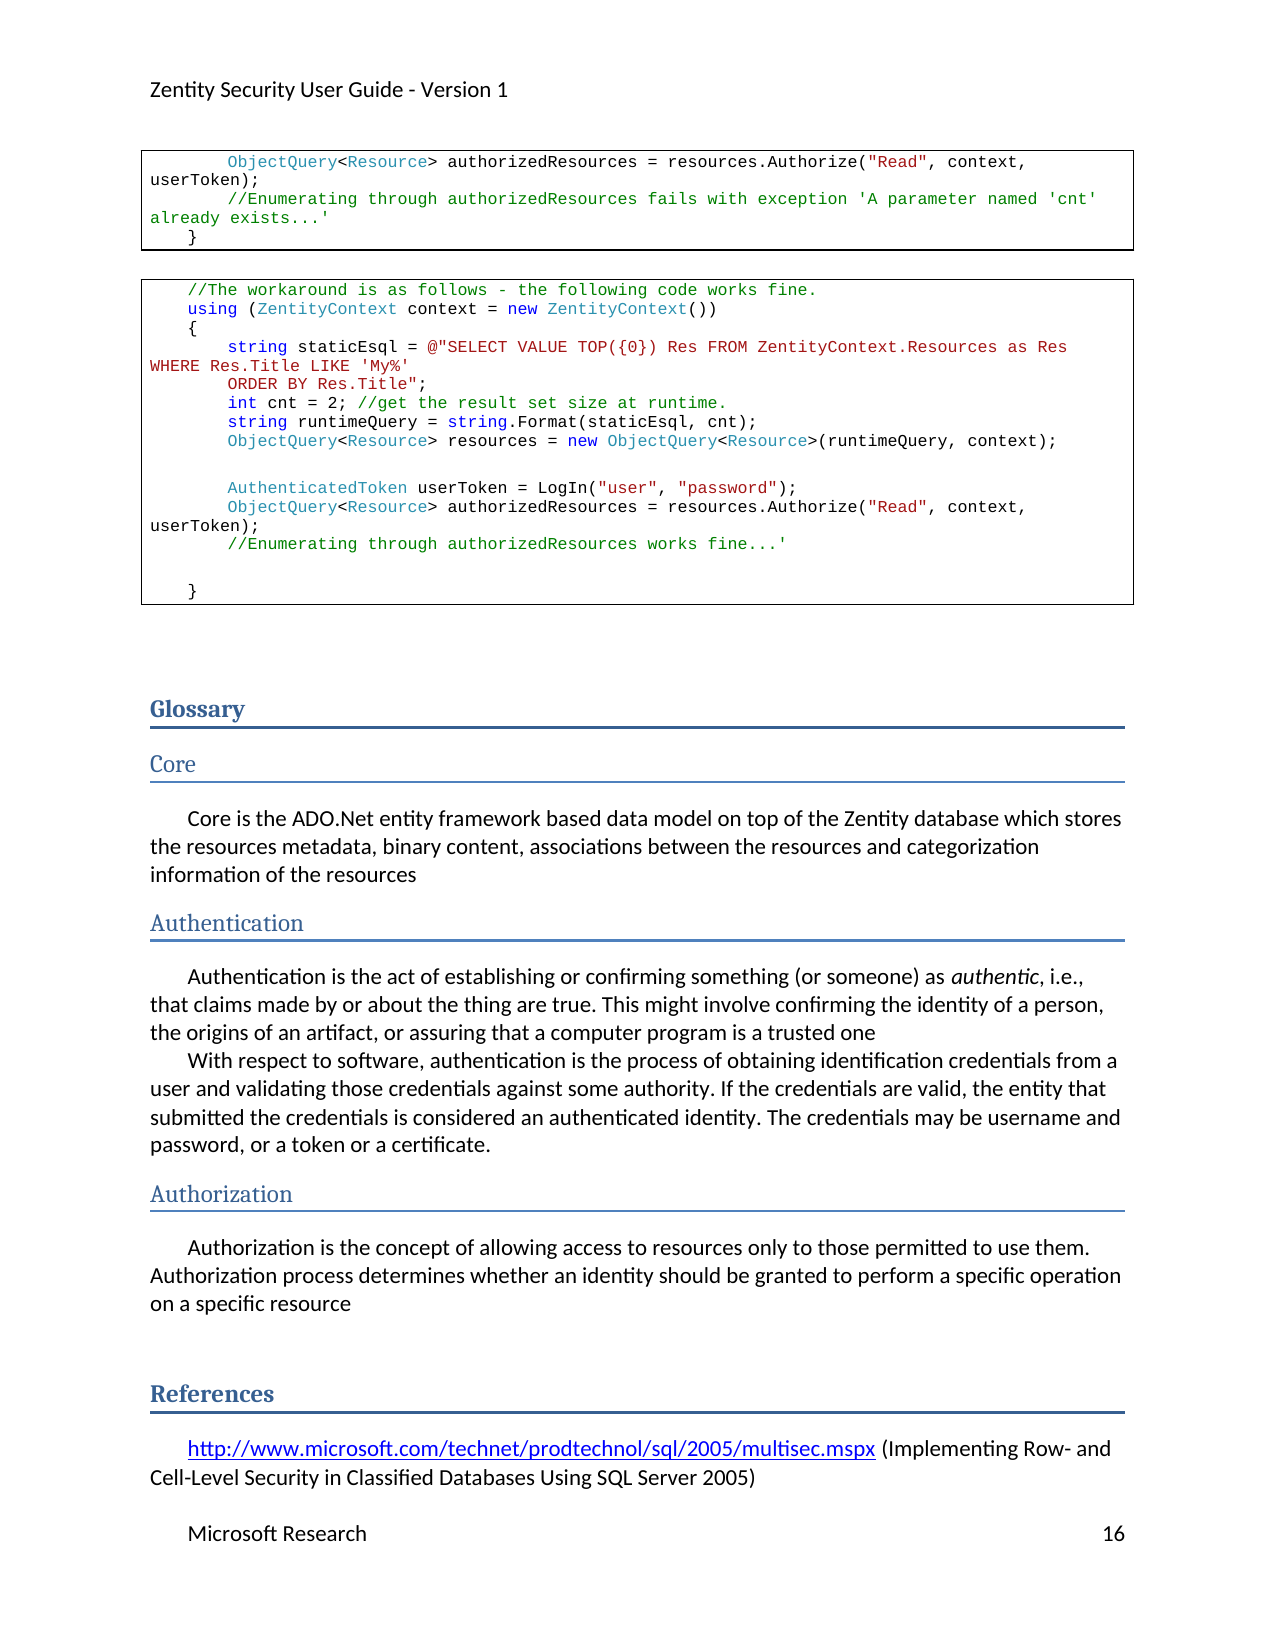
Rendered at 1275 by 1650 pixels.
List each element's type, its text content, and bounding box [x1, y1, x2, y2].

subtitle References [150, 1380, 1125, 1411]
subtitle Authentication [150, 909, 1125, 939]
text string staticEsql = @"SELECT UE TOP({0}) Res FROM ZentityContext.Resources as Res WHERE Res.Title LIKE 'My%' [150, 338, 1125, 376]
text using (ZentityContext context = new ZentityContext()) [150, 301, 1125, 319]
text Authorization is the concept of allowing access to resources only to those permitted to use them. Authorization cess determines whether an identity should be granted to perform a specific operation on a specific resource [150, 1233, 1125, 1317]
text string runtimeQuery = string.Format(staticEsql, cnt); [150, 414, 1125, 432]
text http://www.microsoft.com/technet/prodtechnol/sql/2005/multisec.mspx (Implementing Row- and Cell-Level Security in Classified Databases Using SQL ver 2005) [150, 1434, 1125, 1491]
text AuthenticatedToken uToken = LogIn("u", "password"); [150, 479, 1125, 498]
text Authentication is the act of establishing or confirming sohing (or someone) as authentic, i.e., that claims made by or about the thing are true. T might involve confirming the identity of a person, the origins of an artifact, or assuring that a computer gram is a trusted one [150, 962, 1125, 1047]
text ObjectQuery<Resource> authorizedResources = resources.Authorize("Read", context, uToken); [142, 151, 1133, 191]
subtitle Glossary [150, 695, 1125, 726]
text Core is the ADO.Net entity framework based data model on top of the Zentity database which stores the resources adata, binary content, associations between the resources and categorization information of the resources [150, 804, 1125, 888]
text { [150, 319, 1125, 338]
text int cnt = 2; //get the result set size at runtime. [150, 395, 1125, 414]
subtitle Authorization [150, 1179, 1125, 1210]
text //Enumerating ough authorizedResources fails with exception 'A paraer named 'cnt' already exists...' [150, 191, 1125, 225]
text //Enumerating ough authorizedResources works fine...' [150, 536, 1125, 555]
text ObjectQuery<Resource> resources = new ObjectQuery<Resource>(runtimeQuery, context); [150, 432, 1125, 451]
text With respect to software, authentication is the cess of obtaining identification credentials from a u and idating those credentials against some authority. If the credentials are id, the entity that submitted the credentials is considered an authenticated identity. The credentials may be uname and password, or a token or a certificate. [150, 1047, 1125, 1159]
text //The workaround is as follows - the following code works fine. [142, 280, 1133, 301]
subtitle Core [150, 750, 1125, 781]
text ObjectQuery<Resource> authorizedResources = resources.Authorize("Read", context, uToken); [150, 498, 1125, 536]
text ORDER BY Res.Title"; [150, 376, 1125, 395]
text } [142, 580, 1133, 604]
text } [142, 225, 1133, 249]
